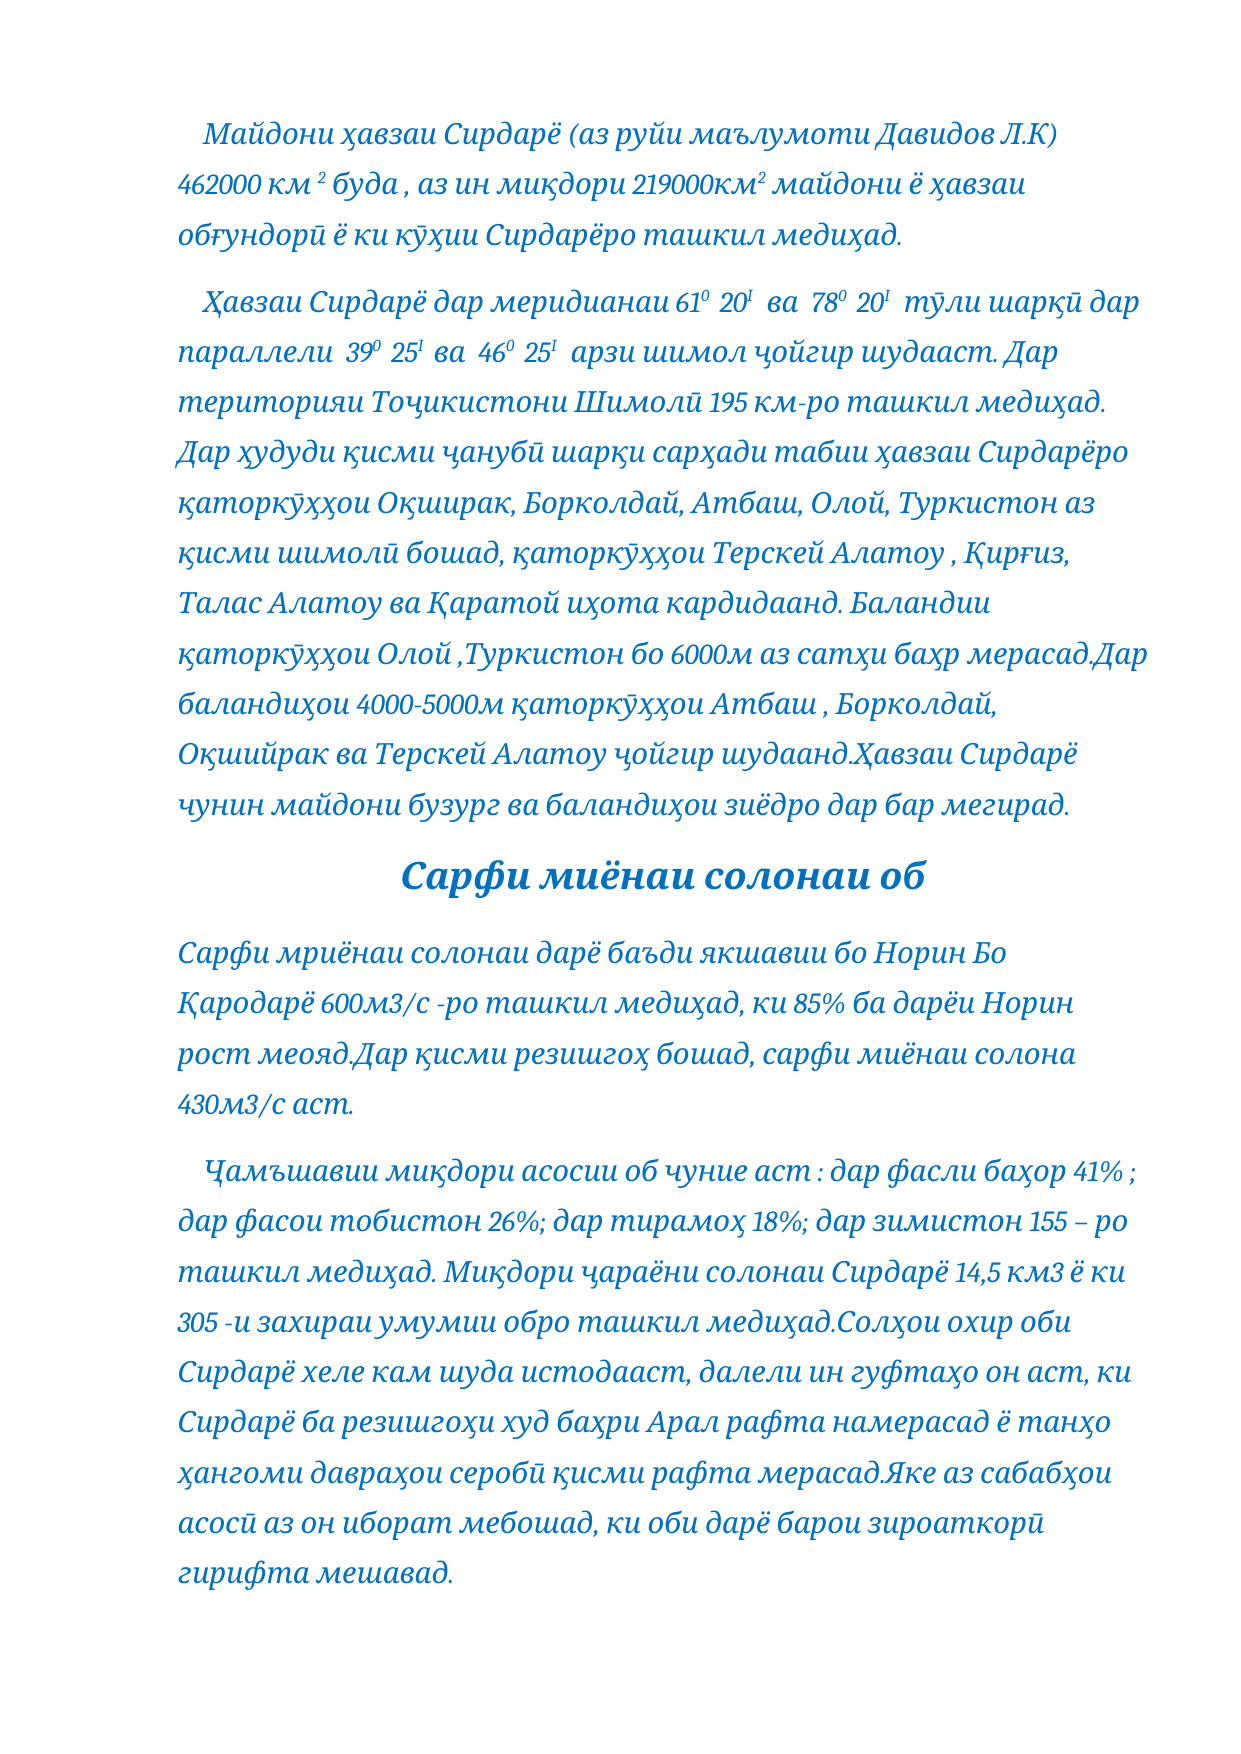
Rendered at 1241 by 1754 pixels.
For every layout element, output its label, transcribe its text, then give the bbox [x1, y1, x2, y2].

text Сарфи мриёнаи солонаи дарё баъди якшавии бо Норин Бо Қародарё 600м3/с -ро ташкил медиҳад, ки 85% ба дарёи Норин рост меояд.Дар қисми резишгоҳ бошад, сарфи миёнаи солона 430м3/с аст. [177, 937, 1152, 1122]
text Сарфи миёнаи солонаи об [177, 856, 1152, 899]
text Ҳавзаи Сирдарё дар меридианаи 610 20I ва 780 20I тӯли шарқӣ дар параллели 390 25I ва 460 25I арзи шимол ҷойгир шудааст. Дар територияи Тоҷикистони Шимолӣ 195 км-ро ташкил медиҳад. Дар ҳудуди қисми ҷанубӣ шарқи сарҳади табии ҳавзаи Сирдарёро қаторкӯҳҳои Оқширак, Борколдай, Атбаш, Олой, Туркистон аз қисми шимолӣ бошад, қаторкӯҳҳои Терскей Алатоу , Қирғиз, Талас Алатоу ва Қаратой иҳота кардидаанд. Баландии қаторкӯҳҳои Олой ,Туркистон бо 6000м аз сатҳи баҳр мерасад.Дар баландиҳои 4000-5000м қаторкӯҳҳои Атбаш , Борколдай, Оқшийрак ва Терскей Алатоу ҷойгир шудаанд.Ҳавзаи Сирдарё чунин майдони бузург ва баландиҳои зиёдро дар бар мегирад. [177, 286, 1152, 822]
text Ҷамъшавии миқдори асосии об чуние аст : дар фасли баҳор 41% ; дар фасои тобистон 26%; дар тирамоҳ 18%; дар зимистон 155 – ро ташкил медиҳад. Миқдори ҷараёни солонаи Сирдарё 14,5 км3 ё ки 305 -и захираи умумии обро ташкил медиҳад.Солҳои охир оби Сирдарё хеле кам шуда истодааст, далели ин гуфтаҳо он аст, ки Сирдарё ба резишгоҳи худ баҳри Арал рафта намерасад ё танҳо ҳангоми давраҳои серобӣ қисми рафта мерасад.Яке аз сабабҳои асосӣ аз он иборат мебошад, ки оби дарё барои зироаткорӣ гирифта мешавад. [177, 1155, 1152, 1591]
text Майдони ҳавзаи Сирдарё (аз руйи маълумоти Давидов Л.К) 462000 км 2 буда , аз ин миқдори 219000км2 майдони ё ҳавзаи обғундорӣ ё ки кӯҳии Сирдарёро ташкил медиҳад. [177, 118, 1152, 252]
